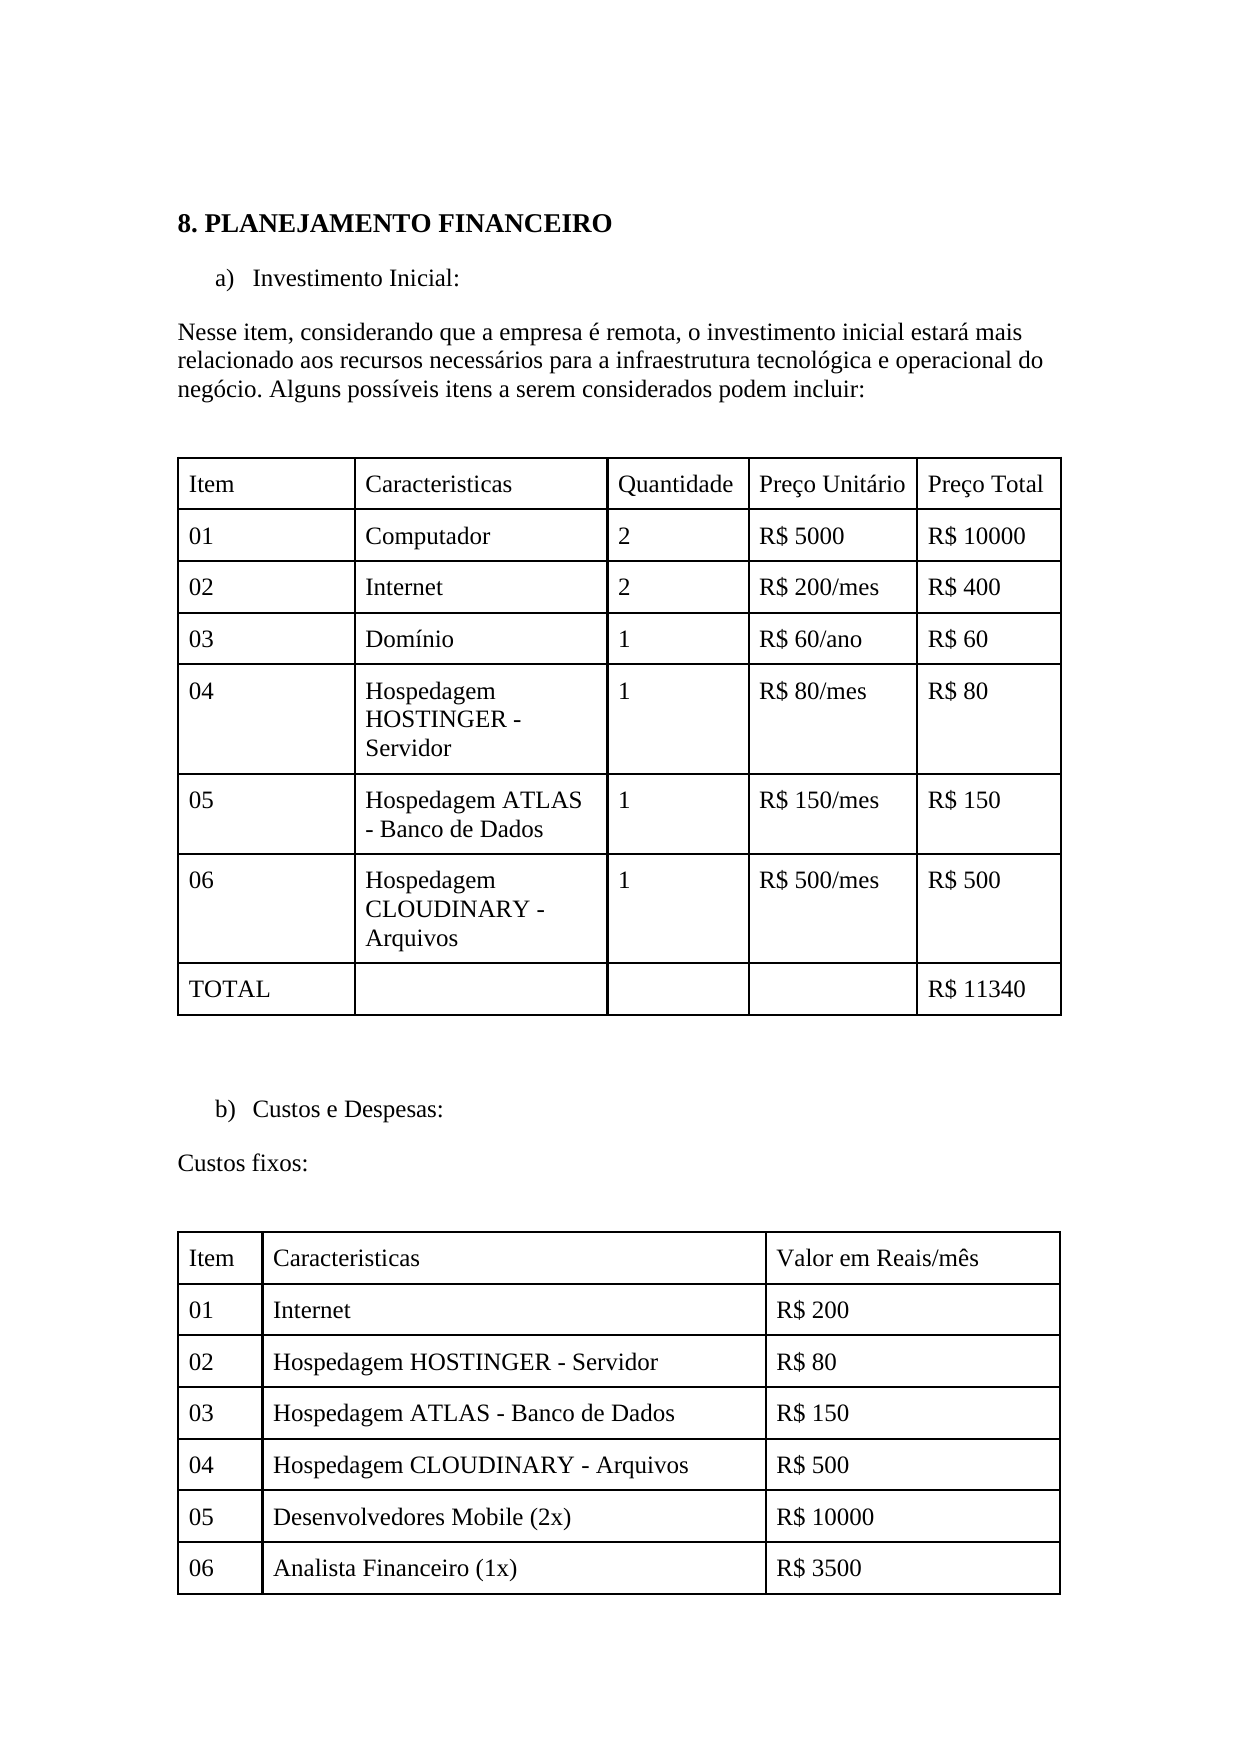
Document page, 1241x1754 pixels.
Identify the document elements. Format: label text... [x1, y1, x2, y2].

table_cell Analista Financeiro (1x) [264, 1543, 765, 1592]
table_cell R$ 80/mes [750, 665, 916, 772]
table_cell R$ 5000 [750, 510, 916, 560]
table_cell Internet [356, 562, 606, 612]
table_cell 02 [179, 562, 354, 612]
table_cell R$ 500 [767, 1440, 1059, 1489]
table_cell Hospedagem ATLAS - Banco de Dados [356, 775, 606, 853]
table_cell Internet [264, 1285, 765, 1334]
table_header Valor em Reais/mês [767, 1233, 1059, 1282]
table_cell Computador [356, 510, 606, 560]
table_cell R$ 80 [767, 1336, 1059, 1386]
table_cell R$ 80 [918, 665, 1060, 772]
table_cell R$ 150 [767, 1388, 1059, 1437]
table_cell R$ 500/mes [750, 855, 916, 962]
table_cell Hospedagem CLOUDINARY - Arquivos [356, 855, 606, 962]
list Custos e Despesas: [215, 1094, 1063, 1123]
table_cell Domínio [356, 614, 606, 663]
table_cell R$ 400 [918, 562, 1060, 612]
table_cell 05 [179, 775, 354, 853]
table_cell Hospedagem CLOUDINARY - Arquivos [264, 1440, 765, 1489]
table_cell 05 [179, 1491, 261, 1541]
table_header Item [179, 459, 354, 508]
table_cell Hospedagem HOSTINGER - Servidor [264, 1336, 765, 1386]
table_cell R$ 500 [918, 855, 1060, 962]
table_cell R$ 10000 [767, 1491, 1059, 1541]
text Nesse item, considerando que a empresa é remota, o investimento inicial estará mais relacionado aos recursos necessários para a infraestrutura tecnológica e operacional do negócio. Alguns possíveis itens a serem considerados podem incluir: [177, 317, 1063, 403]
table_cell R$ 11340 [918, 964, 1060, 1014]
table_cell R$ 200 [767, 1285, 1059, 1334]
table_cell 1 [609, 775, 748, 853]
table_cell 2 [609, 562, 748, 612]
list Investimento Inicial: [215, 263, 1063, 292]
table_header Item [179, 1233, 261, 1282]
table_cell R$ 200/mes [750, 562, 916, 612]
table_cell 04 [179, 1440, 261, 1489]
table_cell 03 [179, 614, 354, 663]
table_cell R$ 60/ano [750, 614, 916, 663]
table_cell R$ 10000 [918, 510, 1060, 560]
table_cell [356, 964, 606, 1014]
table_cell Hospedagem HOSTINGER - Servidor [356, 665, 606, 772]
table_cell 03 [179, 1388, 261, 1437]
table_cell 02 [179, 1336, 261, 1386]
table_cell 1 [609, 614, 748, 663]
table_cell Desenvolvedores Mobile (2x) [264, 1491, 765, 1541]
table_header Quantidade [609, 459, 748, 508]
table_cell 01 [179, 1285, 261, 1334]
table_cell R$ 3500 [767, 1543, 1059, 1592]
table_cell 04 [179, 665, 354, 772]
table_cell 06 [179, 855, 354, 962]
table_header Preço Unitário [750, 459, 916, 508]
table_header Caracteristicas [264, 1233, 765, 1282]
table_cell R$ 150/mes [750, 775, 916, 853]
table_header Caracteristicas [356, 459, 606, 508]
table_cell [750, 964, 916, 1014]
table_cell Hospedagem ATLAS - Banco de Dados [264, 1388, 765, 1437]
table_cell 1 [609, 665, 748, 772]
table_cell 01 [179, 510, 354, 560]
table_cell 1 [609, 855, 748, 962]
text Custos fixos: [177, 1148, 1063, 1177]
subtitle 8. PLANEJAMENTO FINANCEIRO [177, 207, 1063, 238]
table_cell [609, 964, 748, 1014]
table_cell 06 [179, 1543, 261, 1592]
table_cell 2 [609, 510, 748, 560]
table_cell R$ 60 [918, 614, 1060, 663]
table_cell R$ 150 [918, 775, 1060, 853]
table_cell TOTAL [179, 964, 354, 1014]
table_header Preço Total [918, 459, 1060, 508]
